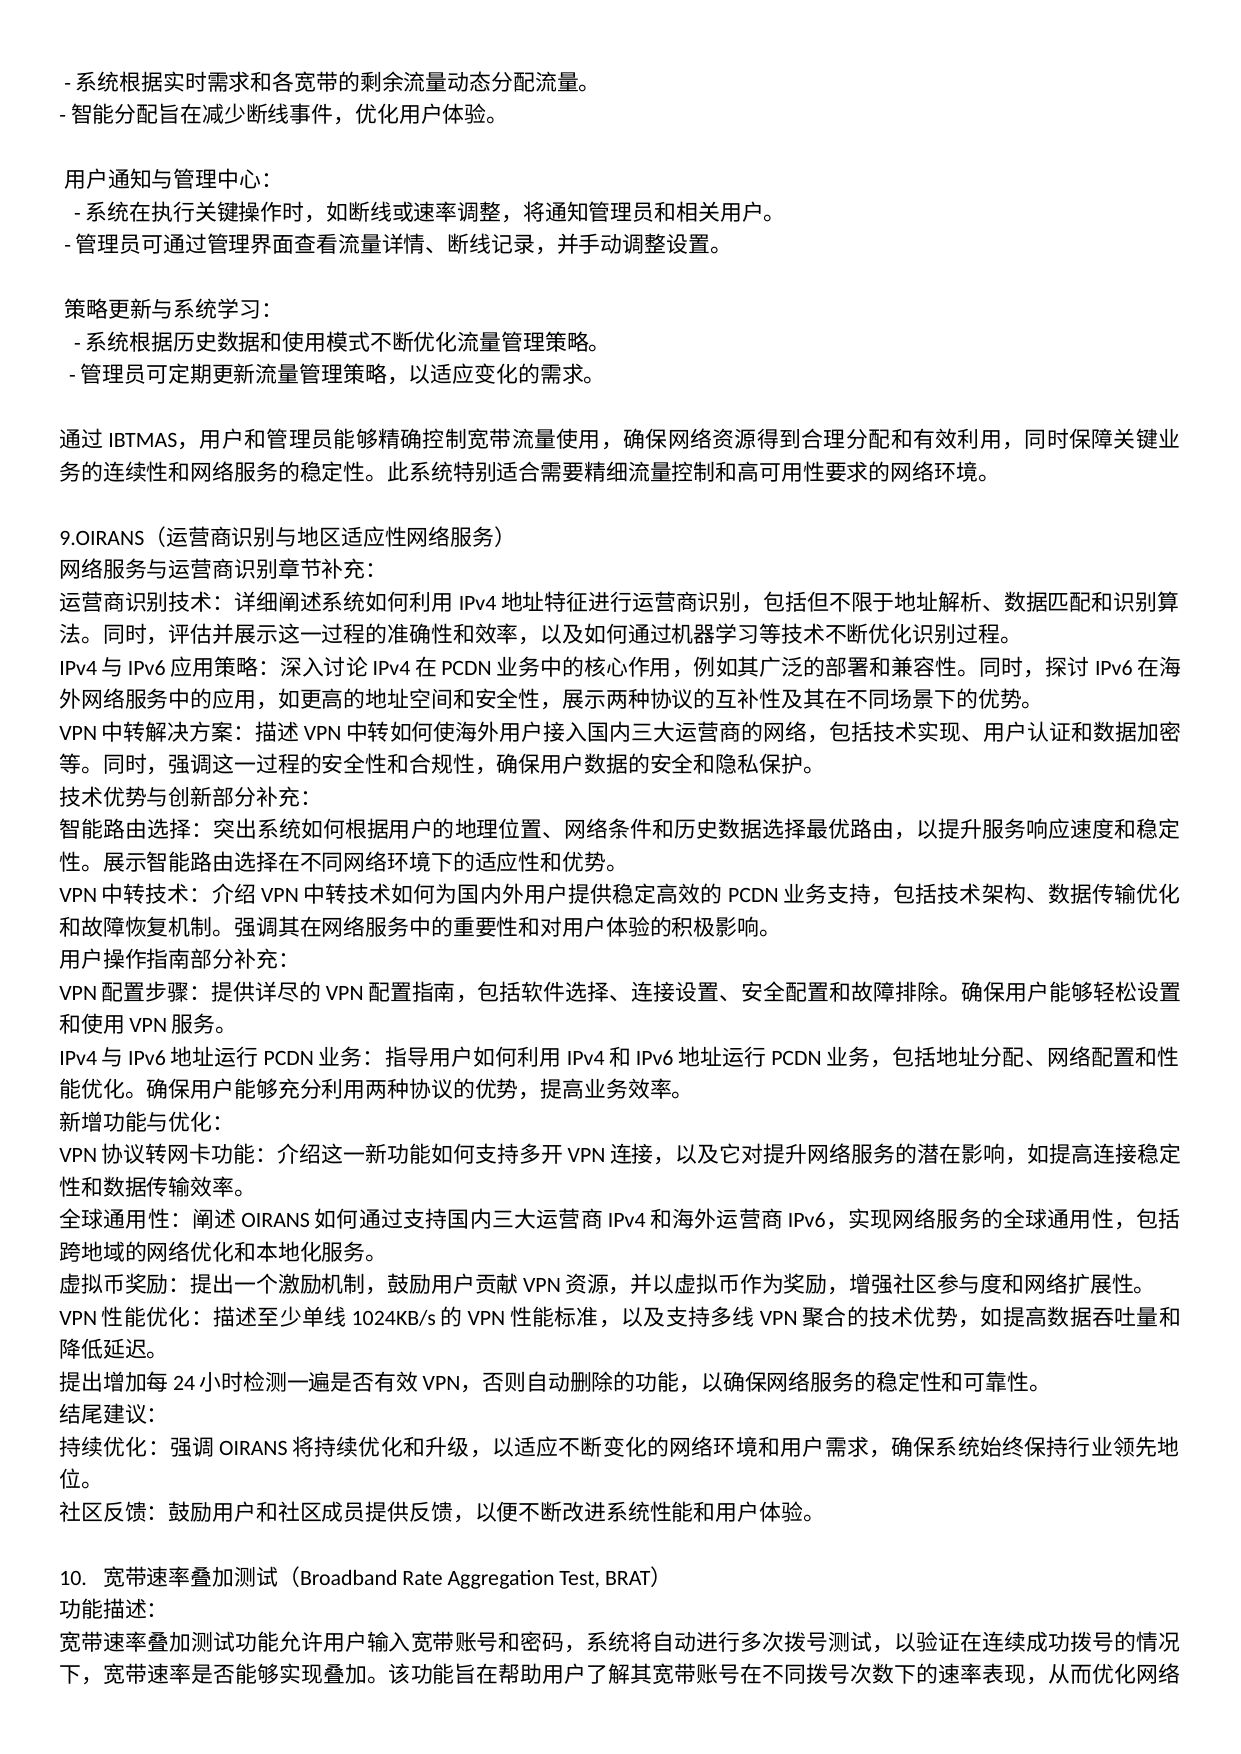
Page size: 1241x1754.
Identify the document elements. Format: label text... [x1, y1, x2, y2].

text VPN性能优化：描述至少单线1024KB/s的VPN性能标准，以及支持多线VPN聚合的技术优势，如提高数据吞吐量和降低延迟。 [59, 1299, 1181, 1364]
list 宽带速率叠加测试（Broadband Rate Aggregation Test, BRAT） [59, 1559, 1181, 1592]
text VPN配置步骤：提供详尽的VPN配置指南，包括软件选择、连接设置、安全配置和故障排除。确保用户能够轻松设置和使用VPN服务。 [59, 974, 1181, 1039]
text 社区反馈：鼓励用户和社区成员提供反馈，以便不断改进系统性能和用户体验。 [59, 1494, 1181, 1527]
text 提出增加每24小时检测一遍是否有效VPN，否则自动删除的功能，以确保网络服务的稳定性和可靠性。 [59, 1364, 1181, 1397]
text 新增功能与优化： [59, 1104, 1181, 1137]
text 策略更新与系统学习： [59, 292, 1181, 324]
text - 管理员可通过管理界面查看流量详情、断线记录，并手动调整设置。 [59, 227, 1181, 259]
text 用户操作指南部分补充： [59, 942, 1181, 974]
text VPN协议转网卡功能：介绍这一新功能如何支持多开VPN连接，以及它对提升网络服务的潜在影响，如提高连接稳定性和数据传输效率。 [59, 1137, 1181, 1202]
text 用户通知与管理中心： [59, 162, 1181, 194]
text 持续优化：强调OIRANS将持续优化和升级，以适应不断变化的网络环境和用户需求，确保系统始终保持行业领先地位。 [59, 1429, 1181, 1494]
text VPN中转技术：介绍VPN中转技术如何为国内外用户提供稳定高效的PCDN业务支持，包括技术架构、数据传输优化和故障恢复机制。强调其在网络服务中的重要性和对用户体验的积极影响。 [59, 877, 1181, 942]
text - 管理员可定期更新流量管理策略，以适应变化的需求。 [59, 357, 1181, 389]
text 网络服务与运营商识别章节补充： [59, 552, 1181, 584]
text IPv4与IPv6地址运行PCDN业务：指导用户如何利用IPv4和IPv6地址运行PCDN业务，包括地址分配、网络配置和性能优化。确保用户能够充分利用两种协议的优势，提高业务效率。 [59, 1039, 1181, 1104]
text - 智能分配旨在减少断线事件，优化用户体验。 [59, 97, 1181, 129]
text IPv4与IPv6应用策略：深入讨论IPv4在PCDN业务中的核心作用，例如其广泛的部署和兼容性。同时，探讨IPv6在海外网络服务中的应用，如更高的地址空间和安全性，展示两种协议的互补性及其在不同场景下的优势。 [59, 649, 1181, 714]
text - 系统在执行关键操作时，如断线或速率调整，将通知管理员和相关用户。 [59, 194, 1181, 227]
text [59, 1624, 1181, 1689]
text VPN中转解决方案：描述VPN中转如何使海外用户接入国内三大运营商的网络，包括技术实现、用户认证和数据加密等。同时，强调这一过程的安全性和合规性，确保用户数据的安全和隐私保护。 [59, 714, 1181, 779]
text 智能路由选择：突出系统如何根据用户的地理位置、网络条件和历史数据选择最优路由，以提升服务响应速度和稳定性。展示智能路由选择在不同网络环境下的适应性和优势。 [59, 812, 1181, 877]
text 通过IBTMAS，用户和管理员能够精确控制宽带流量使用，确保网络资源得到合理分配和有效利用，同时保障关键业务的连续性和网络服务的稳定性。此系统特别适合需要精细流量控制和高可用性要求的网络环境。 [59, 422, 1181, 487]
text 全球通用性：阐述OIRANS如何通过支持国内三大运营商IPv4和海外运营商IPv6，实现网络服务的全球通用性，包括跨地域的网络优化和本地化服务。 [59, 1202, 1181, 1267]
text - 系统根据历史数据和使用模式不断优化流量管理策略。 [59, 324, 1181, 357]
text 9.OIRANS（运营商识别与地区适应性网络服务） [59, 519, 1181, 552]
text 结尾建议： [59, 1397, 1181, 1429]
text 运营商识别技术：详细阐述系统如何利用IPv4地址特征进行运营商识别，包括但不限于地址解析、数据匹配和识别算法。同时，评估并展示这一过程的准确性和效率，以及如何通过机器学习等技术不断优化识别过程。 [59, 584, 1181, 649]
text - 系统根据实时需求和各宽带的剩余流量动态分配流量。 [59, 64, 1181, 97]
text 技术优势与创新部分补充： [59, 779, 1181, 812]
text 功能描述： [59, 1592, 1181, 1624]
text 虚拟币奖励：提出一个激励机制，鼓励用户贡献VPN资源，并以虚拟币作为奖励，增强社区参与度和网络扩展性。 [59, 1267, 1181, 1299]
